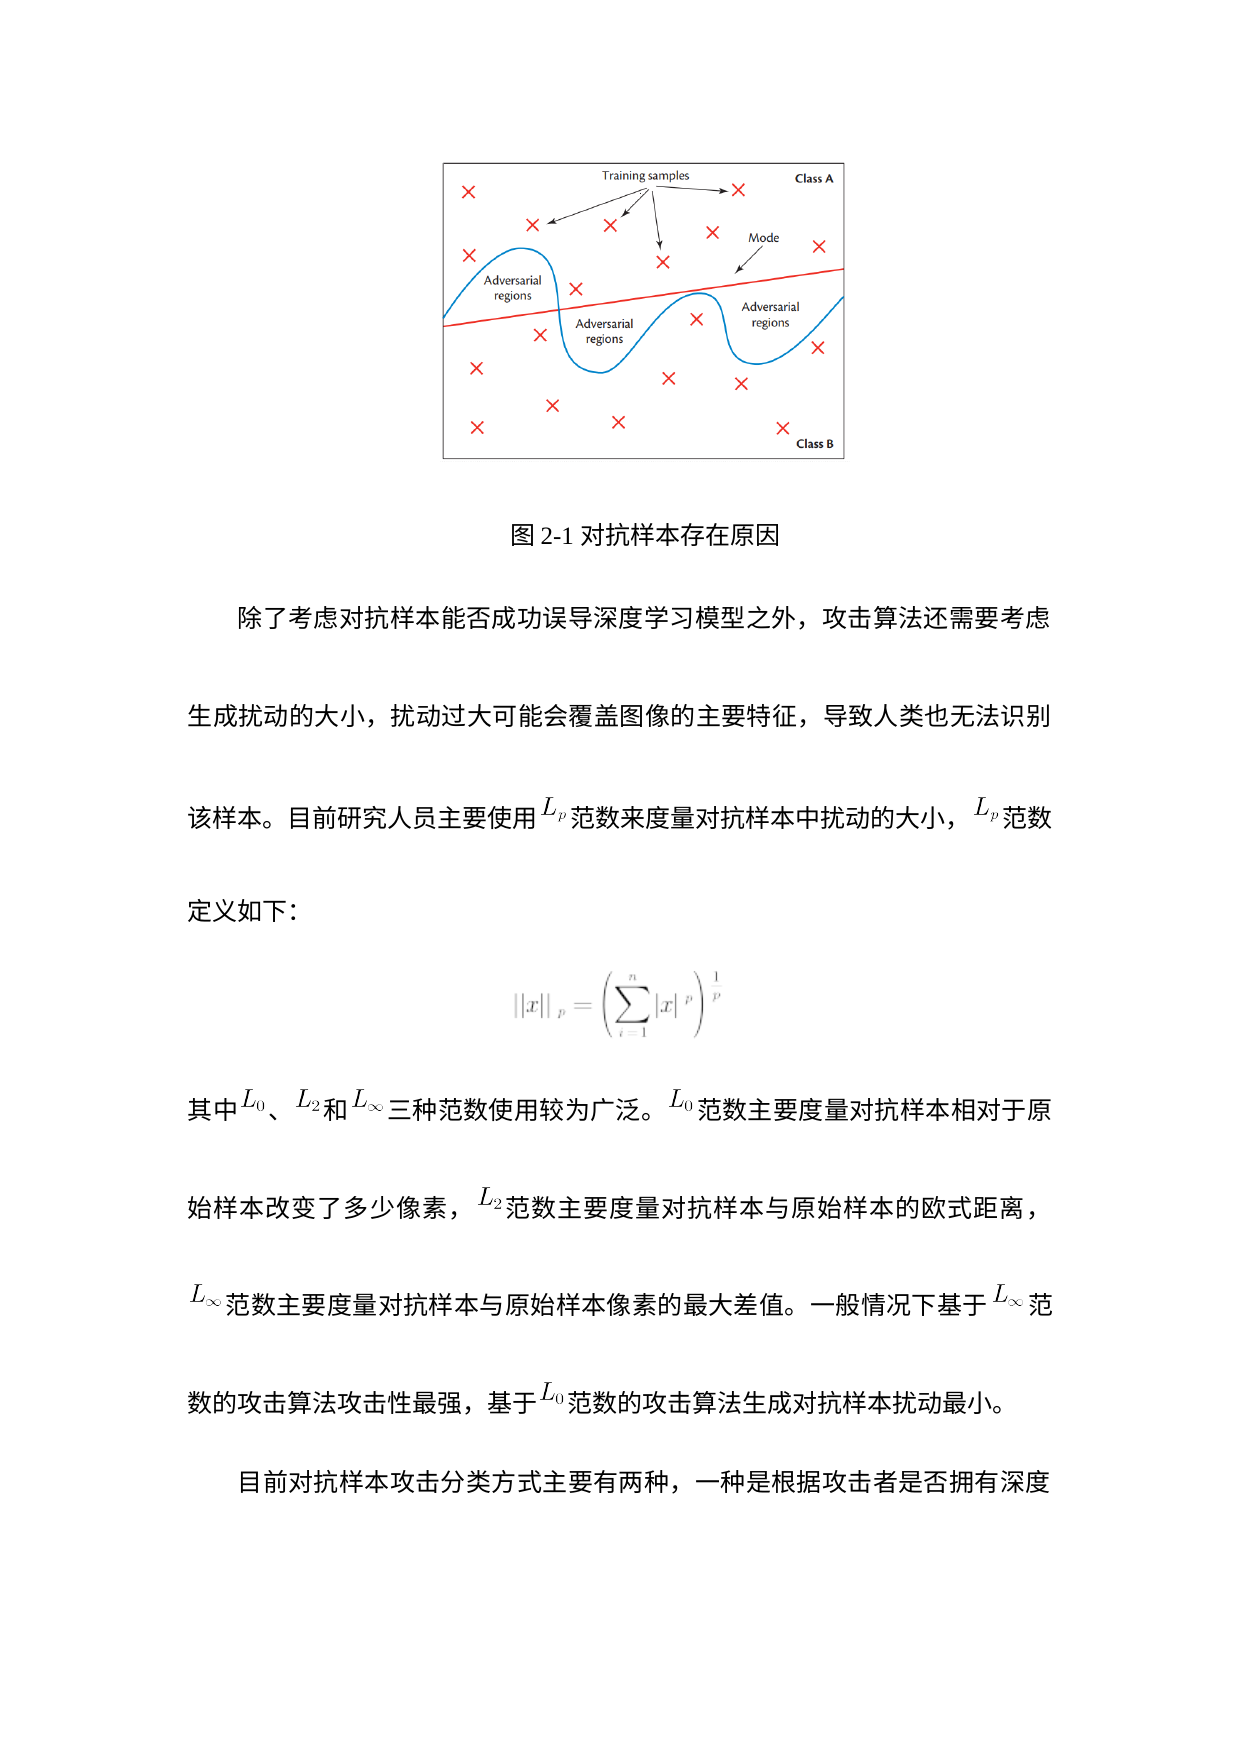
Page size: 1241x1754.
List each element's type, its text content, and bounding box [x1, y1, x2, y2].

text (2-5) [187, 960, 1053, 1058]
picture [440, 162, 850, 462]
text 除了考虑对抗样本能否成功误导深度学习模型之外，攻击算法还需要考虑生成扰动的大小，扰动过大可能会覆盖图像的主要特征，导致人类也无法识别该样本。目前研究人员主要使用范数来度量对抗样本中扰动的大小，范数定义如下： [187, 584, 1053, 942]
text 图2-1 对抗样本存在原因 [187, 501, 1053, 566]
text 其中、和三种范数使用较为广泛。范数主要度量对抗样本相对于原始样本改变了多少像素，范数主要度量对抗样本与原始样本的欧式距离，范数主要度量对抗样本与原始样本像素的最大差值。一般情况下基于范数的攻击算法攻击性最强，基于范数的攻击算法生成对抗样本扰动最小。 [187, 1072, 1053, 1429]
